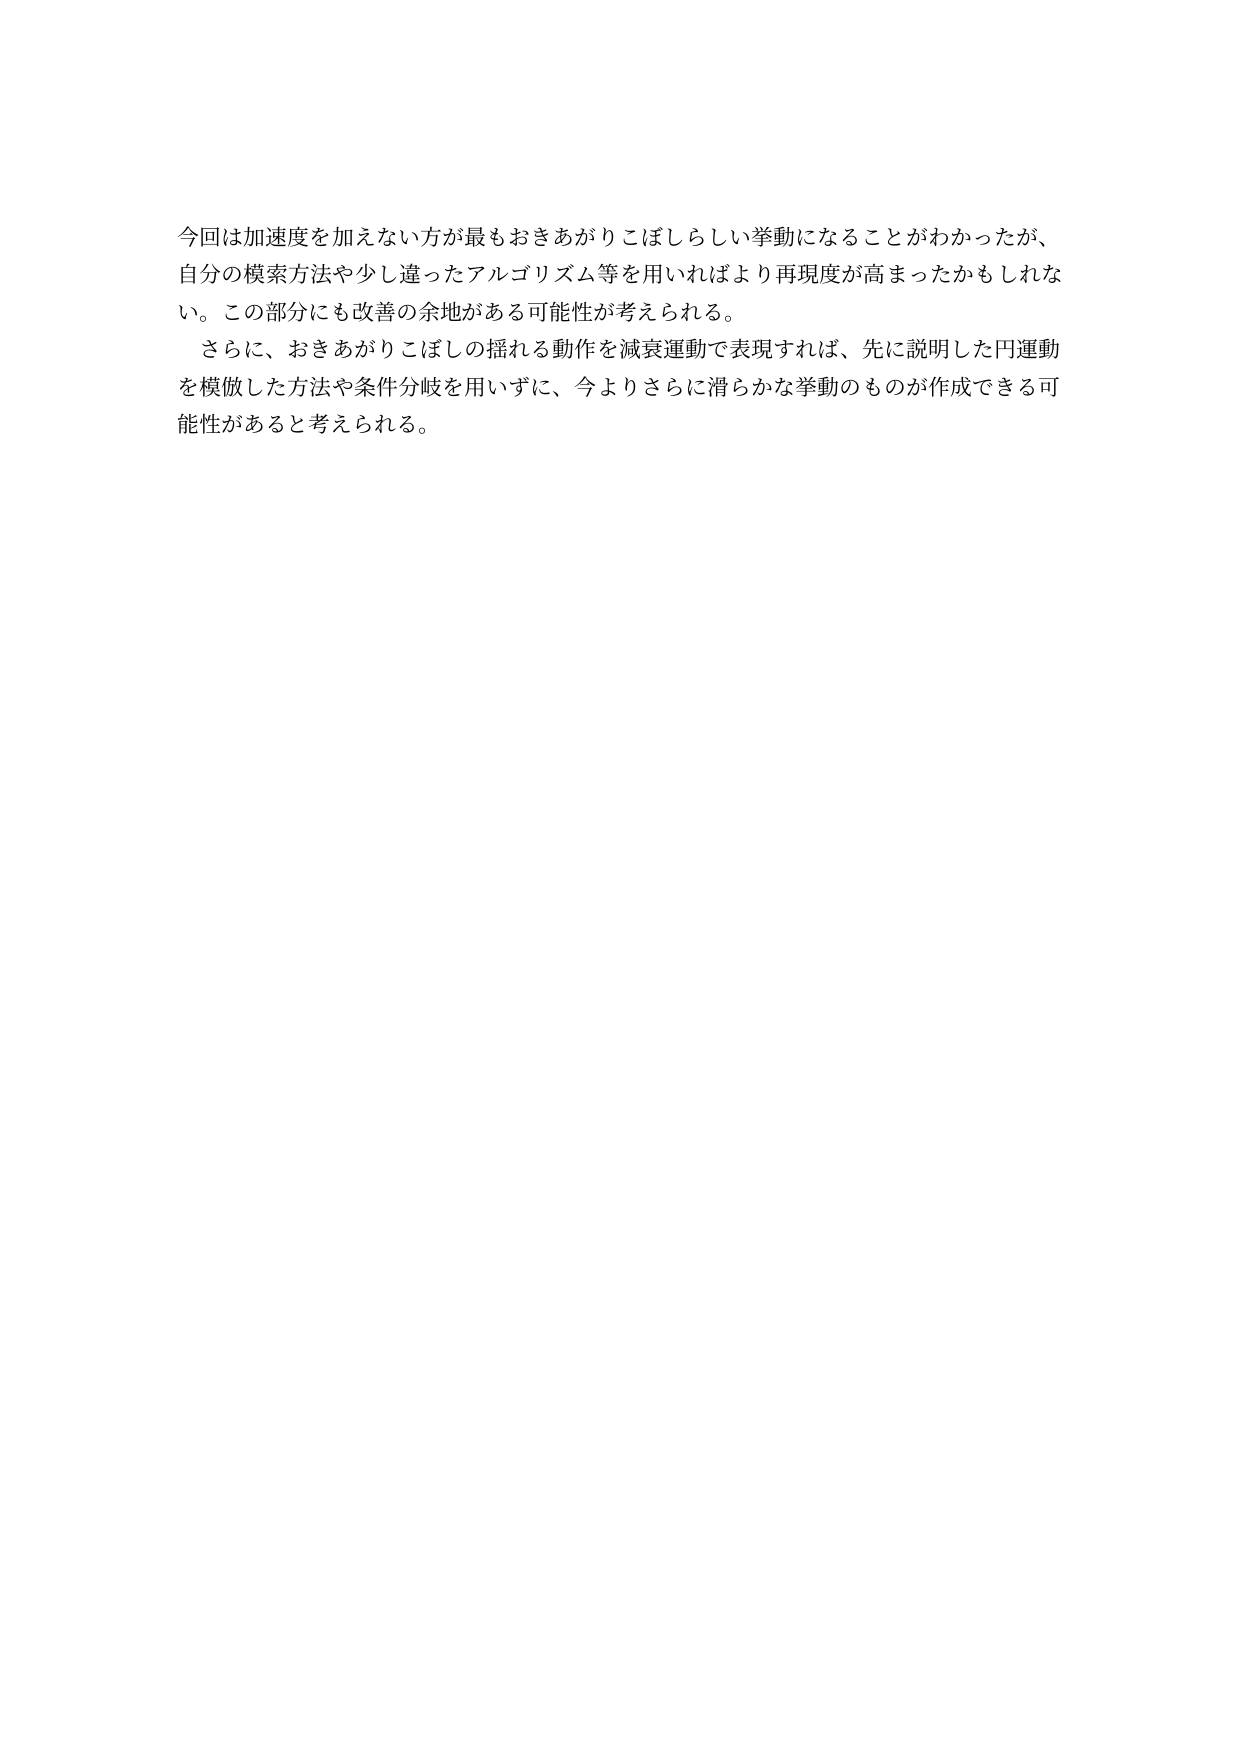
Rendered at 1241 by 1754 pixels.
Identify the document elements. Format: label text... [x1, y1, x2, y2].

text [177, 217, 1063, 329]
text さらに、おきあがりこぼしの揺れる動作を減衰運動で表現すれば、先に説明した円運動を模倣した方法や条件分岐を用いずに、今よりさらに滑らかな挙動のものが作成できる可能性があると考えられる。 [177, 329, 1063, 442]
